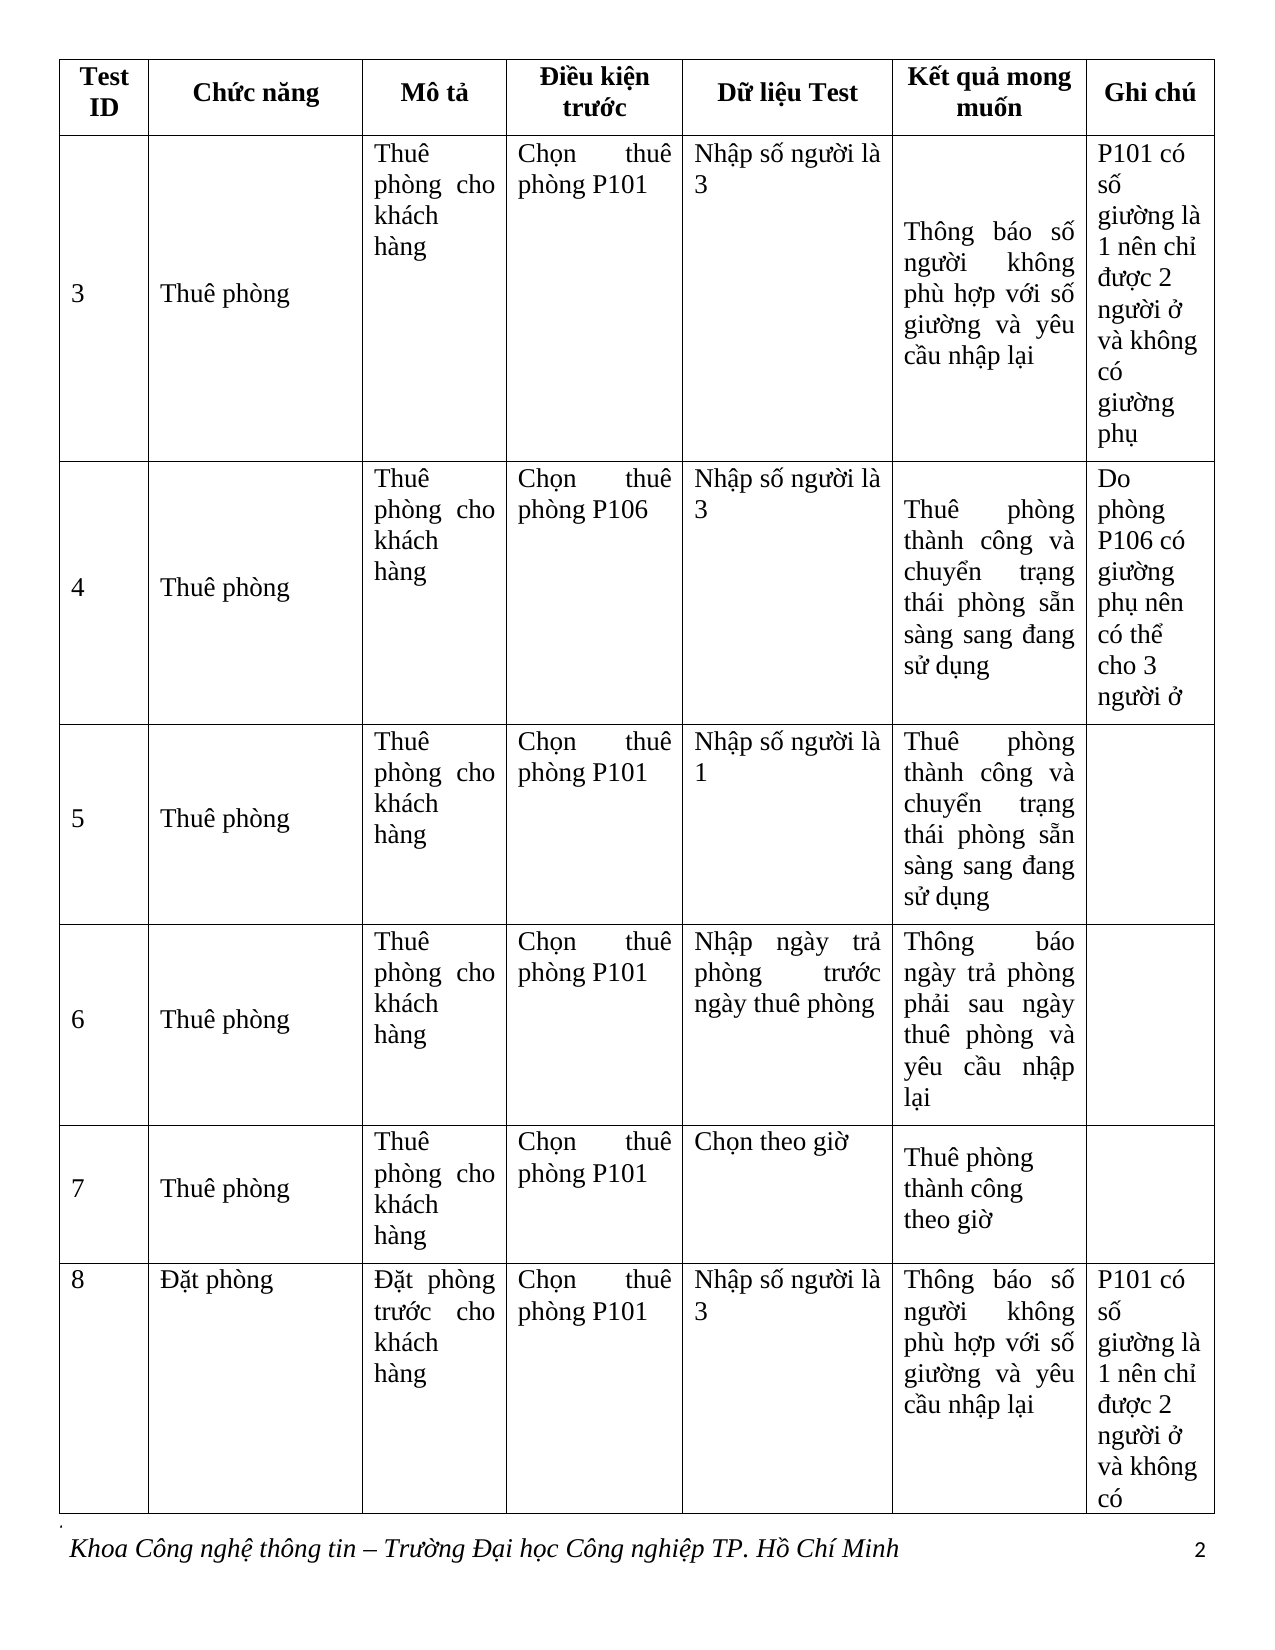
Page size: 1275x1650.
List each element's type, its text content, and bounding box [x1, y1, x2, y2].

table_cell Thuê phòng thành công và chuyển trạng thái phòng sẵn sàng sang đang sử dụng [893, 462, 1086, 724]
table_cell Thuê phòng cho khách hàng [363, 1126, 506, 1263]
table_cell Nhập số người là 3 [683, 462, 892, 724]
table_cell [1087, 725, 1214, 924]
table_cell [1087, 1264, 1214, 1513]
table_cell Nhập số người là 1 [683, 725, 892, 924]
table_cell Thuê phòng cho khách hàng [363, 462, 506, 724]
table_cell 6 [60, 925, 148, 1124]
table_cell 3 [60, 136, 148, 461]
table_header Ghi chú [1087, 60, 1214, 135]
table_cell Thông báo số người không phù hợp với số giường và yêu cầu nhập lại [893, 136, 1086, 461]
table_cell Nhập số người là 3 [683, 136, 892, 461]
table_cell Thuê phòng cho khách hàng [363, 136, 506, 461]
table_cell Chọn thuê phòng P101 [507, 1126, 682, 1263]
table_cell 5 [60, 725, 148, 924]
table_cell 7 [60, 1126, 148, 1263]
table_cell Chọn thuê phòng P101 [507, 1264, 682, 1513]
table_cell Chọn thuê phòng P106 [507, 462, 682, 724]
table_header Kết quả mong muốn [893, 60, 1086, 135]
table_cell Chọn thuê phòng P101 [507, 136, 682, 461]
table_cell 8 [60, 1264, 148, 1513]
table_cell Thuê phòng thành công và chuyển trạng thái phòng sẵn sàng sang đang sử dụng [893, 725, 1086, 924]
table_cell [1087, 1126, 1214, 1263]
table_cell Thuê phòng cho khách hàng [363, 725, 506, 924]
table_cell Do phòng P106 có giường phụ nên có thể cho 3 người ở [1087, 462, 1214, 724]
table_cell Đặt phòng [149, 1264, 362, 1513]
table_cell Thuê phòng [149, 462, 362, 724]
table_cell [893, 1264, 1086, 1513]
table_cell Thuê phòng cho khách hàng [363, 925, 506, 1124]
table_header Chức năng [149, 60, 362, 135]
table_cell Thuê phòng thành công theo giờ [893, 1126, 1086, 1263]
table_cell Nhập ngày trả phòng trước ngày thuê phòng [683, 925, 892, 1124]
table_cell 4 [60, 462, 148, 724]
table_cell Thuê phòng [149, 136, 362, 461]
table_cell Đặt phòng trước cho khách hàng [363, 1264, 506, 1513]
table_cell P101 có số giường là 1 nên chỉ được 2 người ở và không có giường phụ [1087, 136, 1214, 461]
table_cell Thuê phòng [149, 725, 362, 924]
table_cell Thuê phòng [149, 925, 362, 1124]
table_cell Nhập số người là 3 [683, 1264, 892, 1513]
table_header Test ID [60, 60, 148, 135]
table_cell Chọn thuê phòng P101 [507, 925, 682, 1124]
table_cell Chọn thuê phòng P101 [507, 725, 682, 924]
table_header Mô tả [363, 60, 506, 135]
table_cell [1087, 925, 1214, 1124]
table_cell Thuê phòng [149, 1126, 362, 1263]
table_header Dữ liệu Test [683, 60, 892, 135]
table_cell Chọn theo giờ [683, 1126, 892, 1263]
table_header Điều kiện trước [507, 60, 682, 135]
table_cell Thông báo ngày trả phòng phải sau ngày thuê phòng và yêu cầu nhập lại [893, 925, 1086, 1124]
